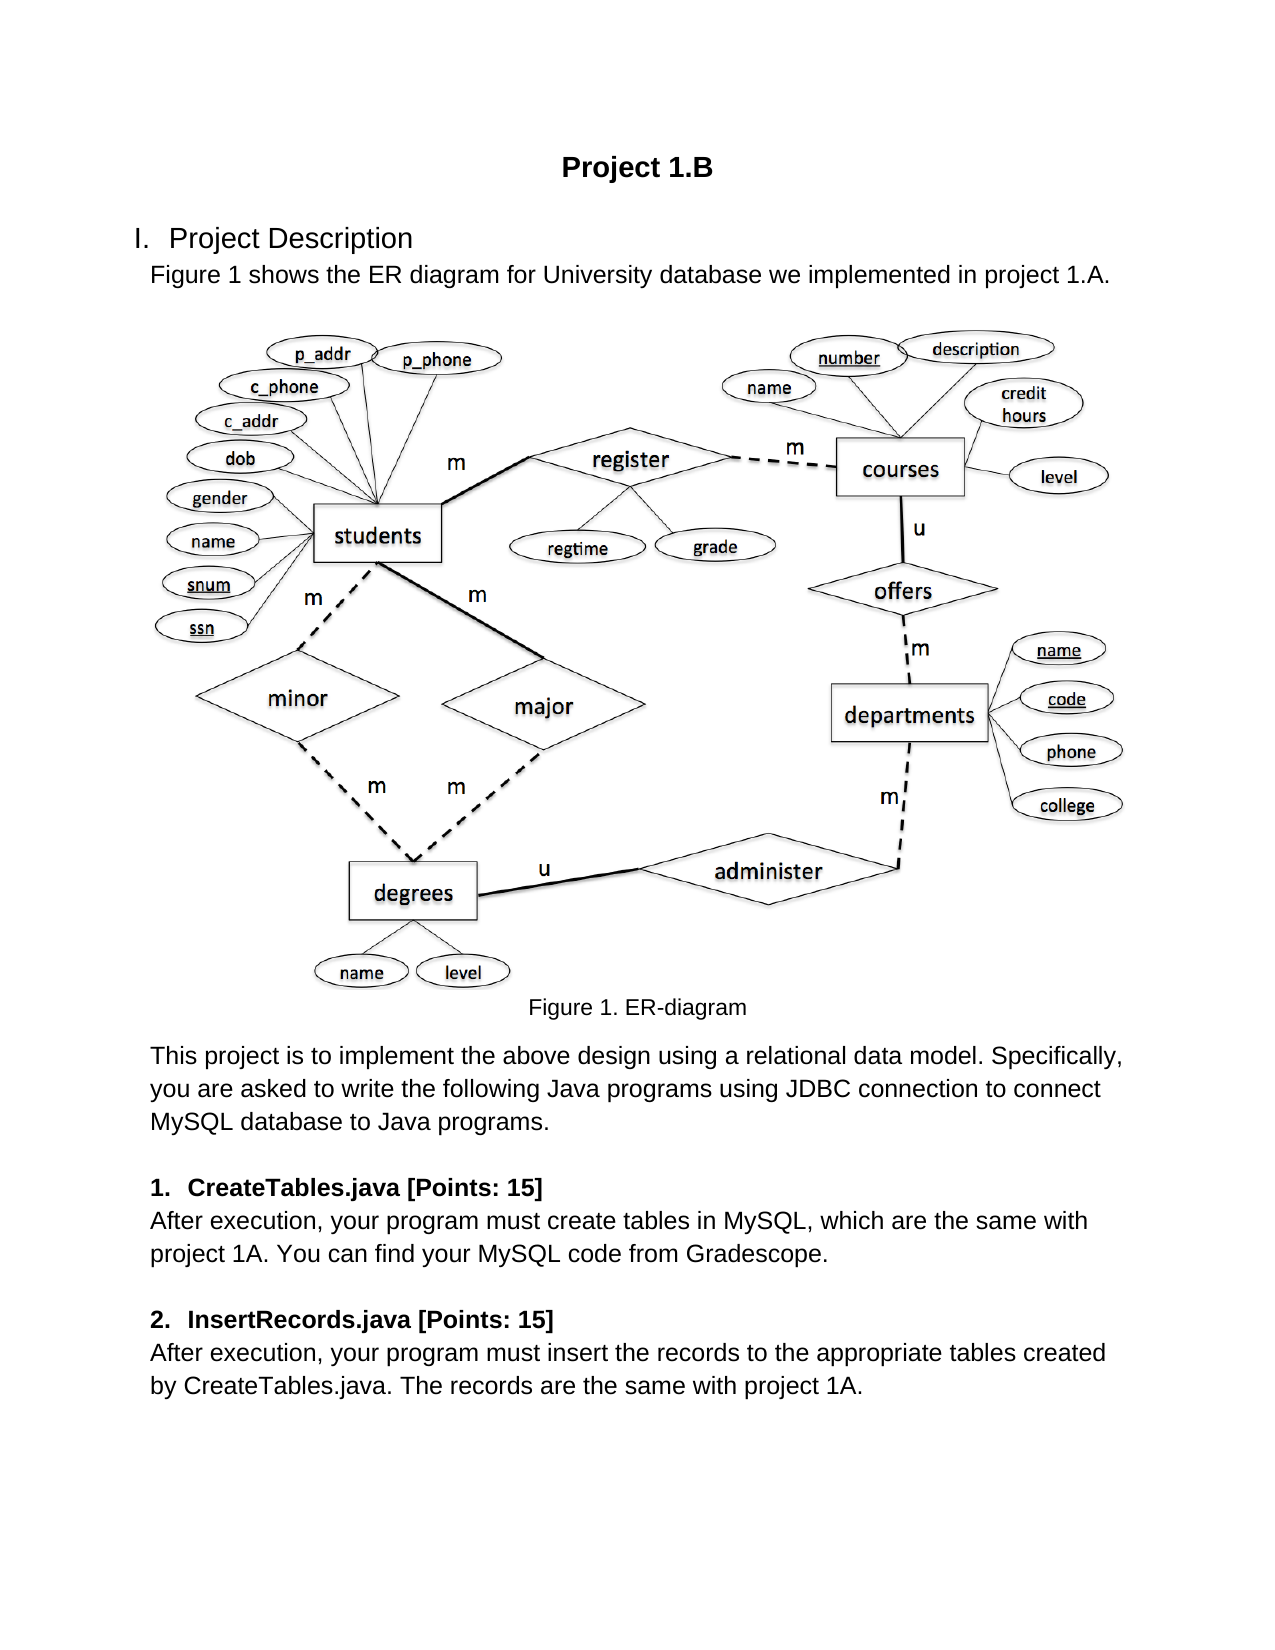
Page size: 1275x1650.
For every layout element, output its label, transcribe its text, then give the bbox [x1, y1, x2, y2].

text Figure 1. ER-diagram [150, 994, 1125, 1020]
text Project 1.B [150, 150, 1125, 183]
list CreateTables.java [Points: 15] [150, 1173, 1125, 1202]
list Project Description [150, 222, 1125, 255]
text After execution, your program must create tables in MySQL, which are the same with project 1A. You can find your MySQL code from Gradescope. [150, 1206, 1125, 1268]
text Figure 1 shows the ER diagram for University database we implemented in project 1.A. [150, 260, 1125, 289]
list InsertRecords.java [Points: 15] [150, 1305, 1125, 1334]
text This project is to implement the above design using a relational data model. Specifically, you are asked to write the following Java programs using JDBC connection to connect MySQL database to Java programs. [150, 1041, 1125, 1136]
picture [150, 326, 1125, 990]
text After execution, your program must insert the records to the appropriate tables created by CreateTables.java. The records are the same with project 1A. [150, 1338, 1125, 1400]
